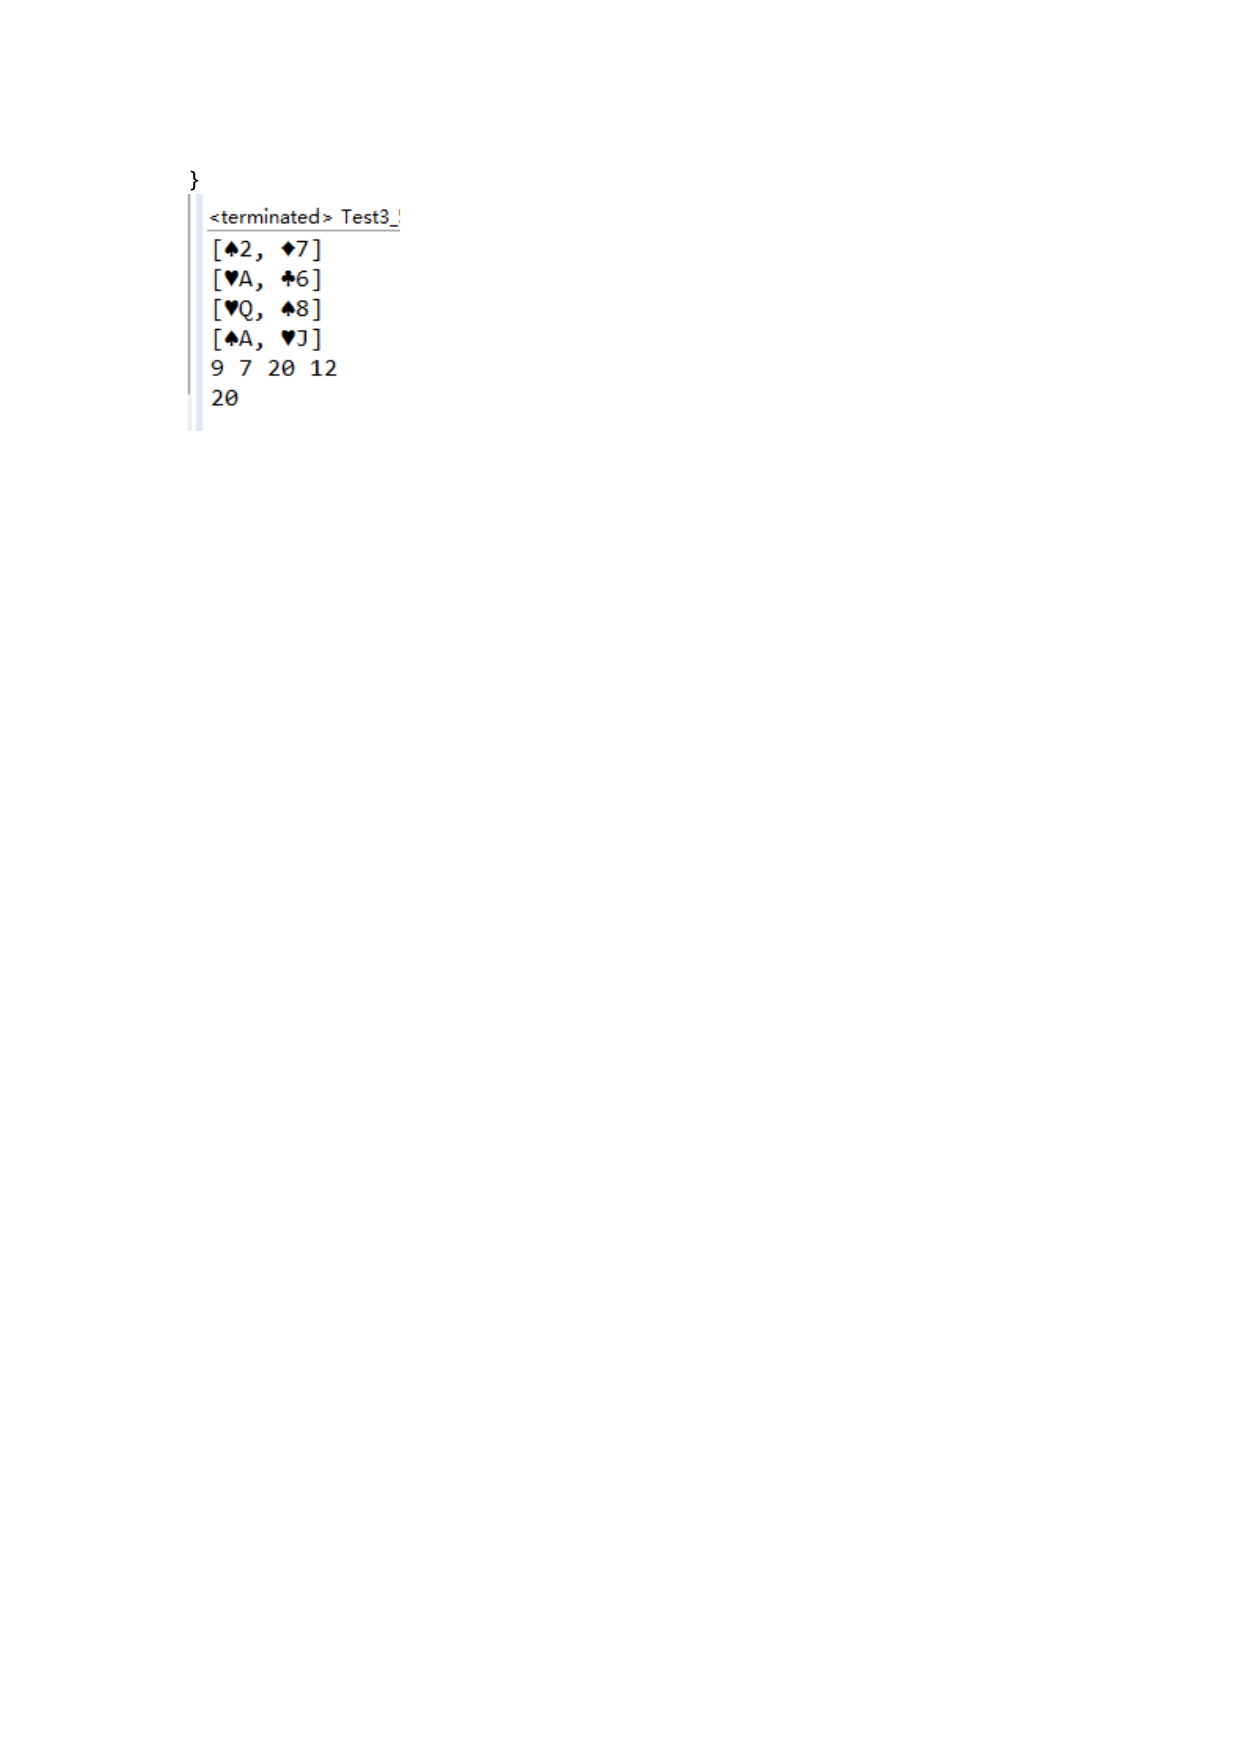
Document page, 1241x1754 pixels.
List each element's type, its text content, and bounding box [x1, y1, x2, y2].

picture [187, 194, 400, 431]
text } [187, 162, 1053, 194]
